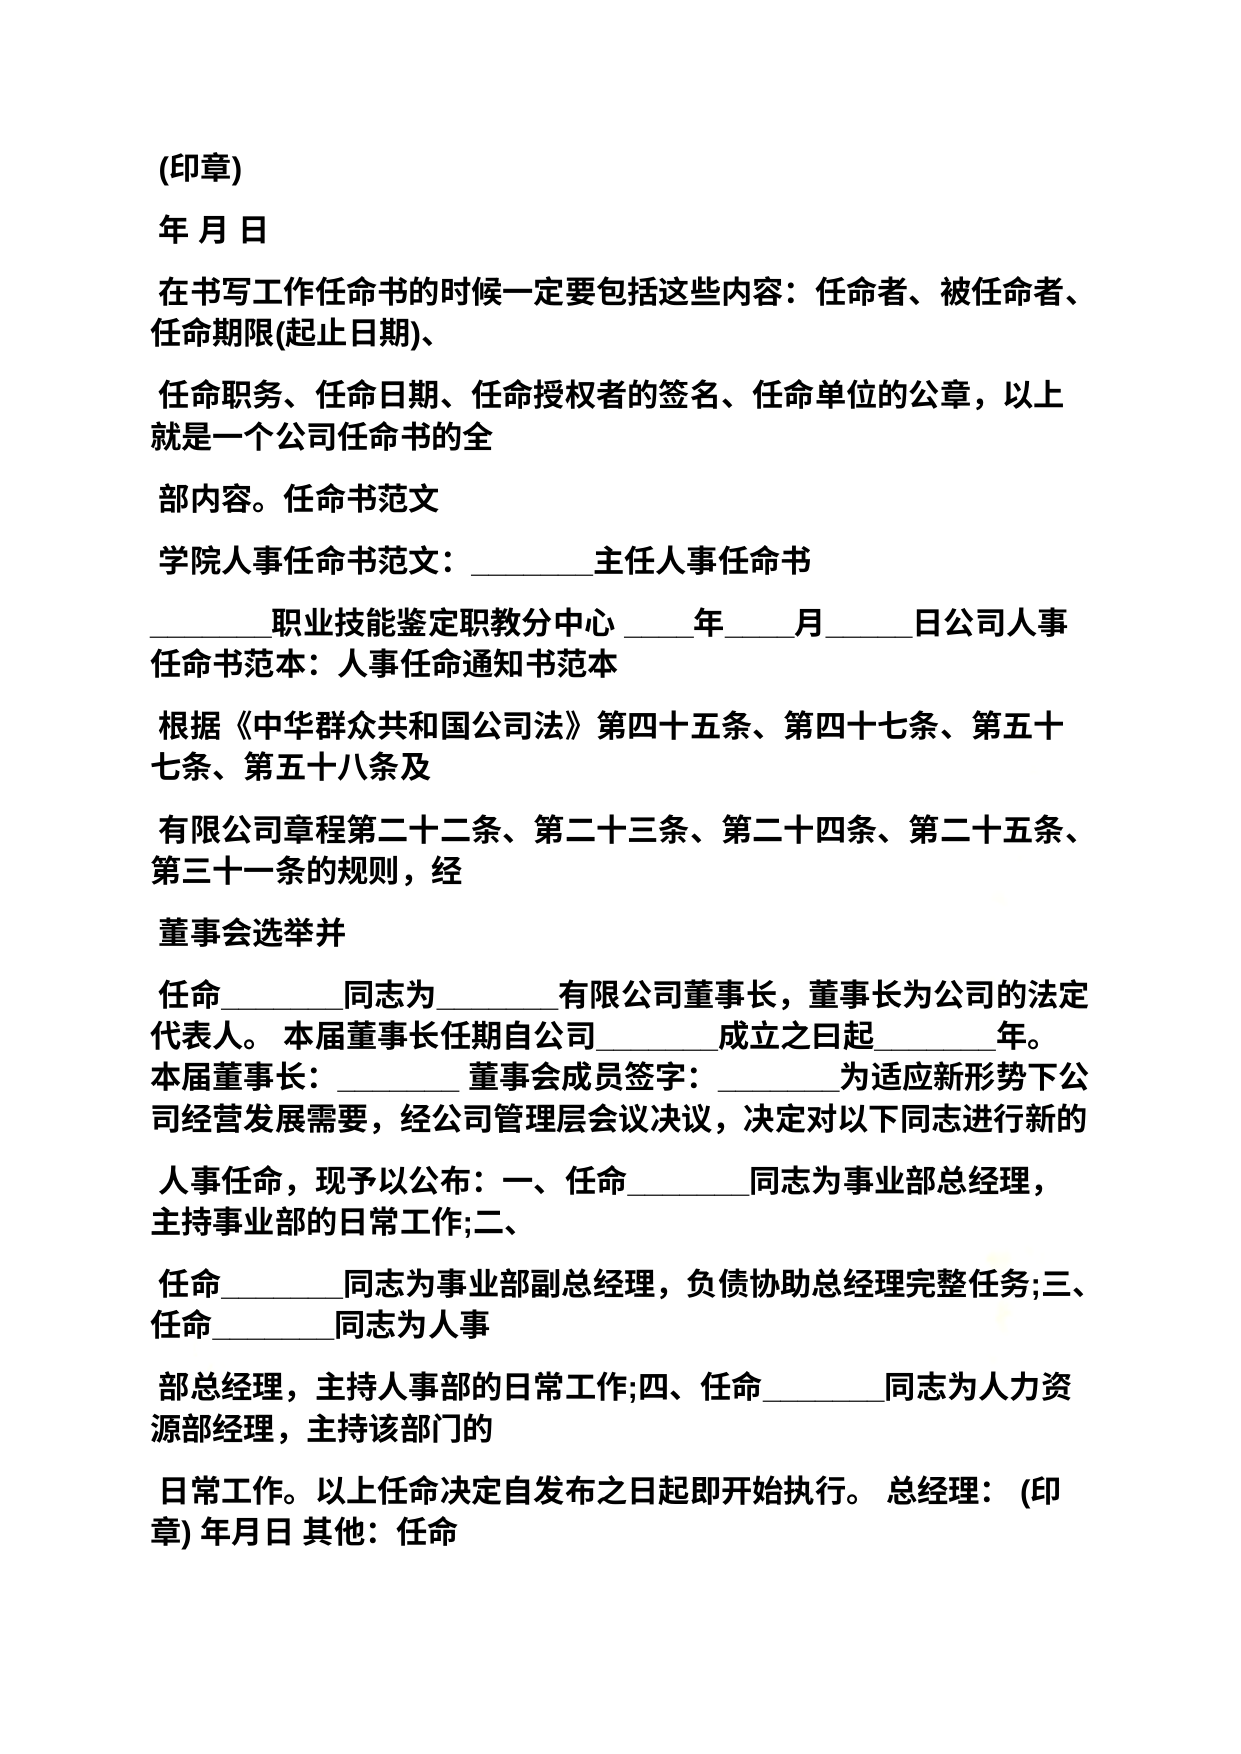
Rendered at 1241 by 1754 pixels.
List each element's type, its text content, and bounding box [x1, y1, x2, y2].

text 部内容。任命书范文 [150, 481, 1090, 517]
text 年 月 日 [150, 212, 1090, 248]
text 任命_______同志为事业部副总经理，负债协助总经理完整任务;三、任命_______同志为人事 [150, 1266, 1090, 1343]
text 有限公司章程第二十二条、第二十三条、第二十四条、第二十五条、第三十一条的规则，经 [150, 812, 1090, 889]
text 董事会选举并 [150, 915, 1090, 951]
text 日常工作。以上任命决定自发布之日起即开始执行。 总经理： (印章) 年月日 其他：任命 [150, 1473, 1090, 1550]
text 根据《中华群众共和国公司法》第四十五条、第四十七条、第五十七条、第五十八条及 [150, 708, 1090, 786]
text 任命_______同志为_______有限公司董事长，董事长为公司的法定代表人。 本届董事长任期自公司_______成立之曰起_______年。 本届董事长：_______ 董事会成员签字：_______为适应新形势下公司经营发展需要，经公司管理层会议决议，决定对以下同志进行新的 [150, 977, 1090, 1137]
text 学院人事任命书范文：_______主任人事任命书 [150, 543, 1090, 579]
text 在书写工作任命书的时候一定要包括这些内容：任命者、被任命者、任命期限(起止日期)、 [150, 274, 1090, 351]
text 部总经理，主持人事部的日常工作;四、任命_______同志为人力资源部经理，主持该部门的 [150, 1369, 1090, 1447]
text 人事任命，现予以公布：一、任命_______同志为事业部总经理，主持事业部的日常工作;二、 [150, 1163, 1090, 1240]
text (印章) [150, 150, 1090, 186]
text 任命职务、任命日期、任命授权者的签名、任命单位的公章，以上就是一个公司任命书的全 [150, 377, 1090, 455]
text _______职业技能鉴定职教分中心 ____年____月_____日公司人事任命书范本：人事任命通知书范本 [150, 605, 1090, 682]
